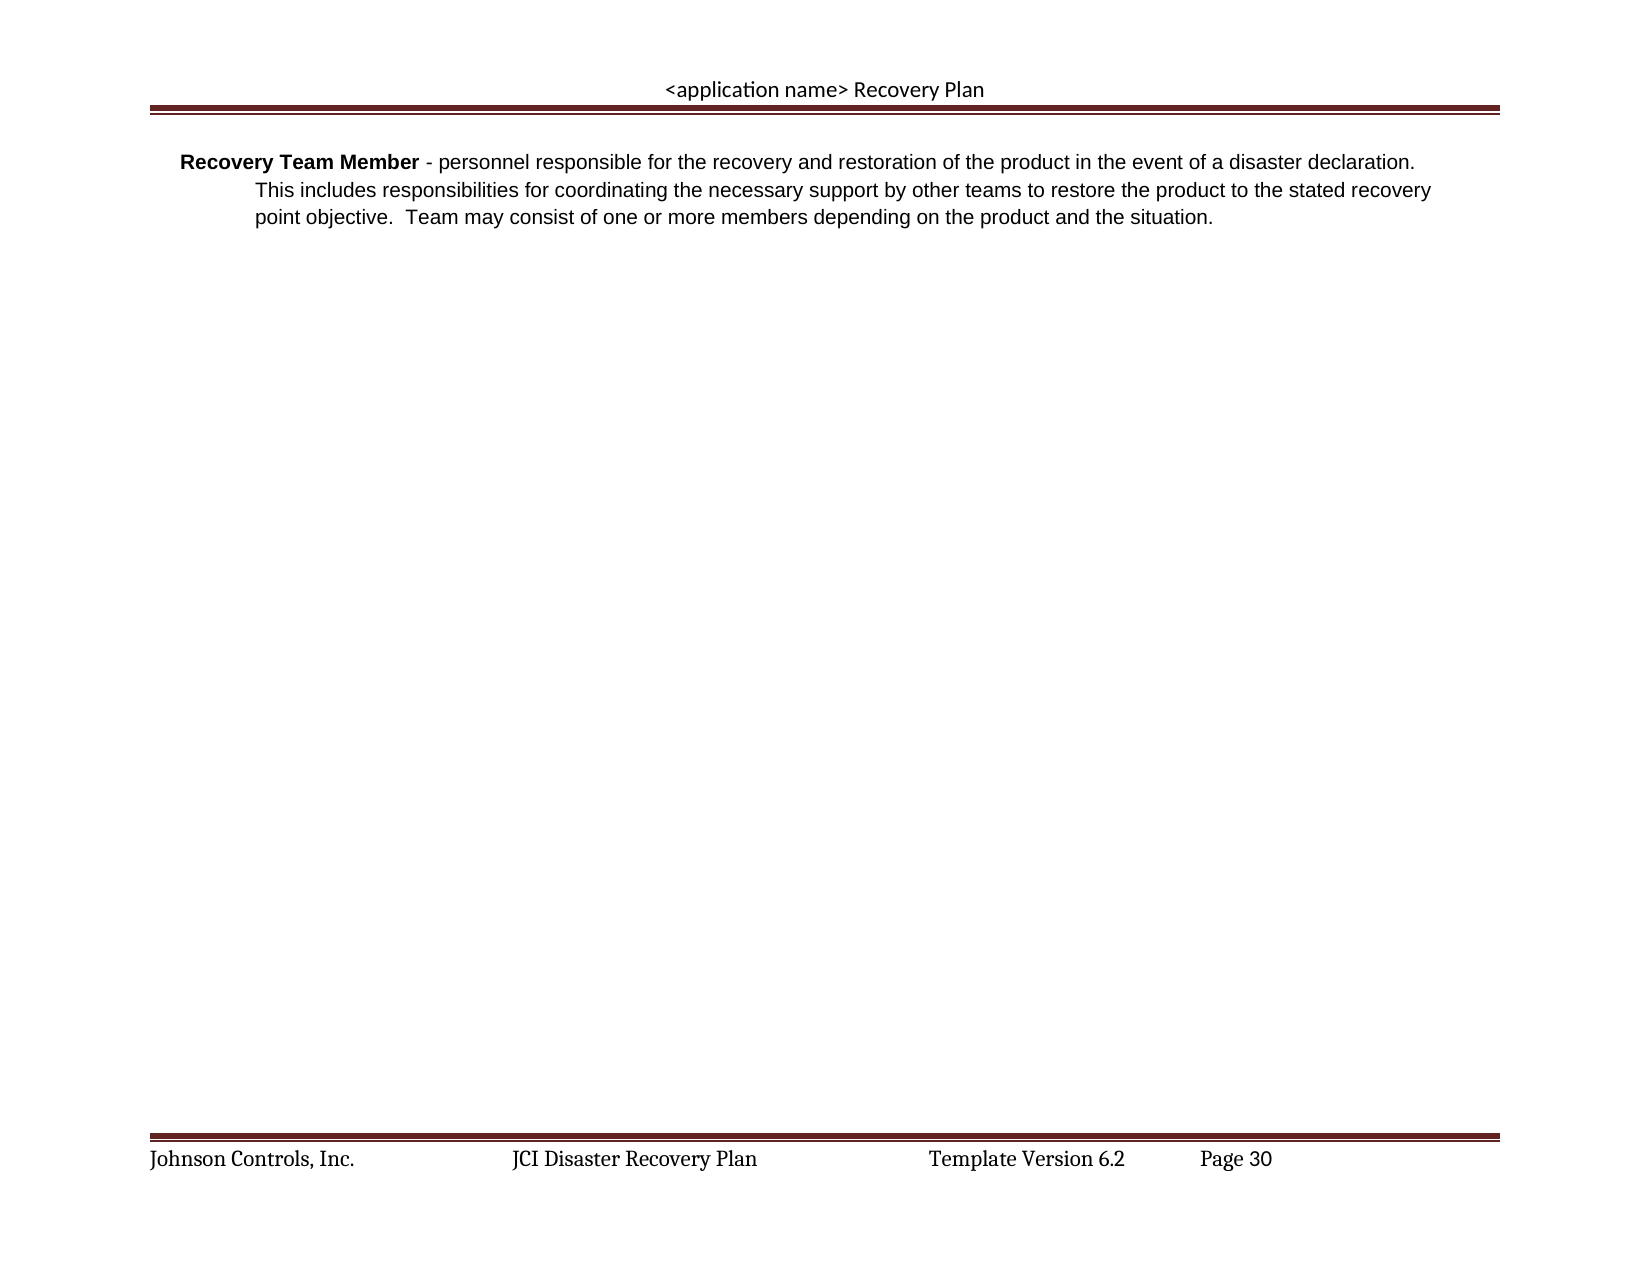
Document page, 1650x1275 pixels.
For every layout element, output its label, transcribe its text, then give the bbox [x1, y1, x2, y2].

text Recovery Team Member - personnel responsible for the recovery and restoration of the product in the event of a disaster declaration. This includes responsibilities for coordinating the necessary support by other teams to restore the product to the stated recovery point objective. Team may consist of one or more members depending on the product and the situation. [180, 150, 1462, 229]
